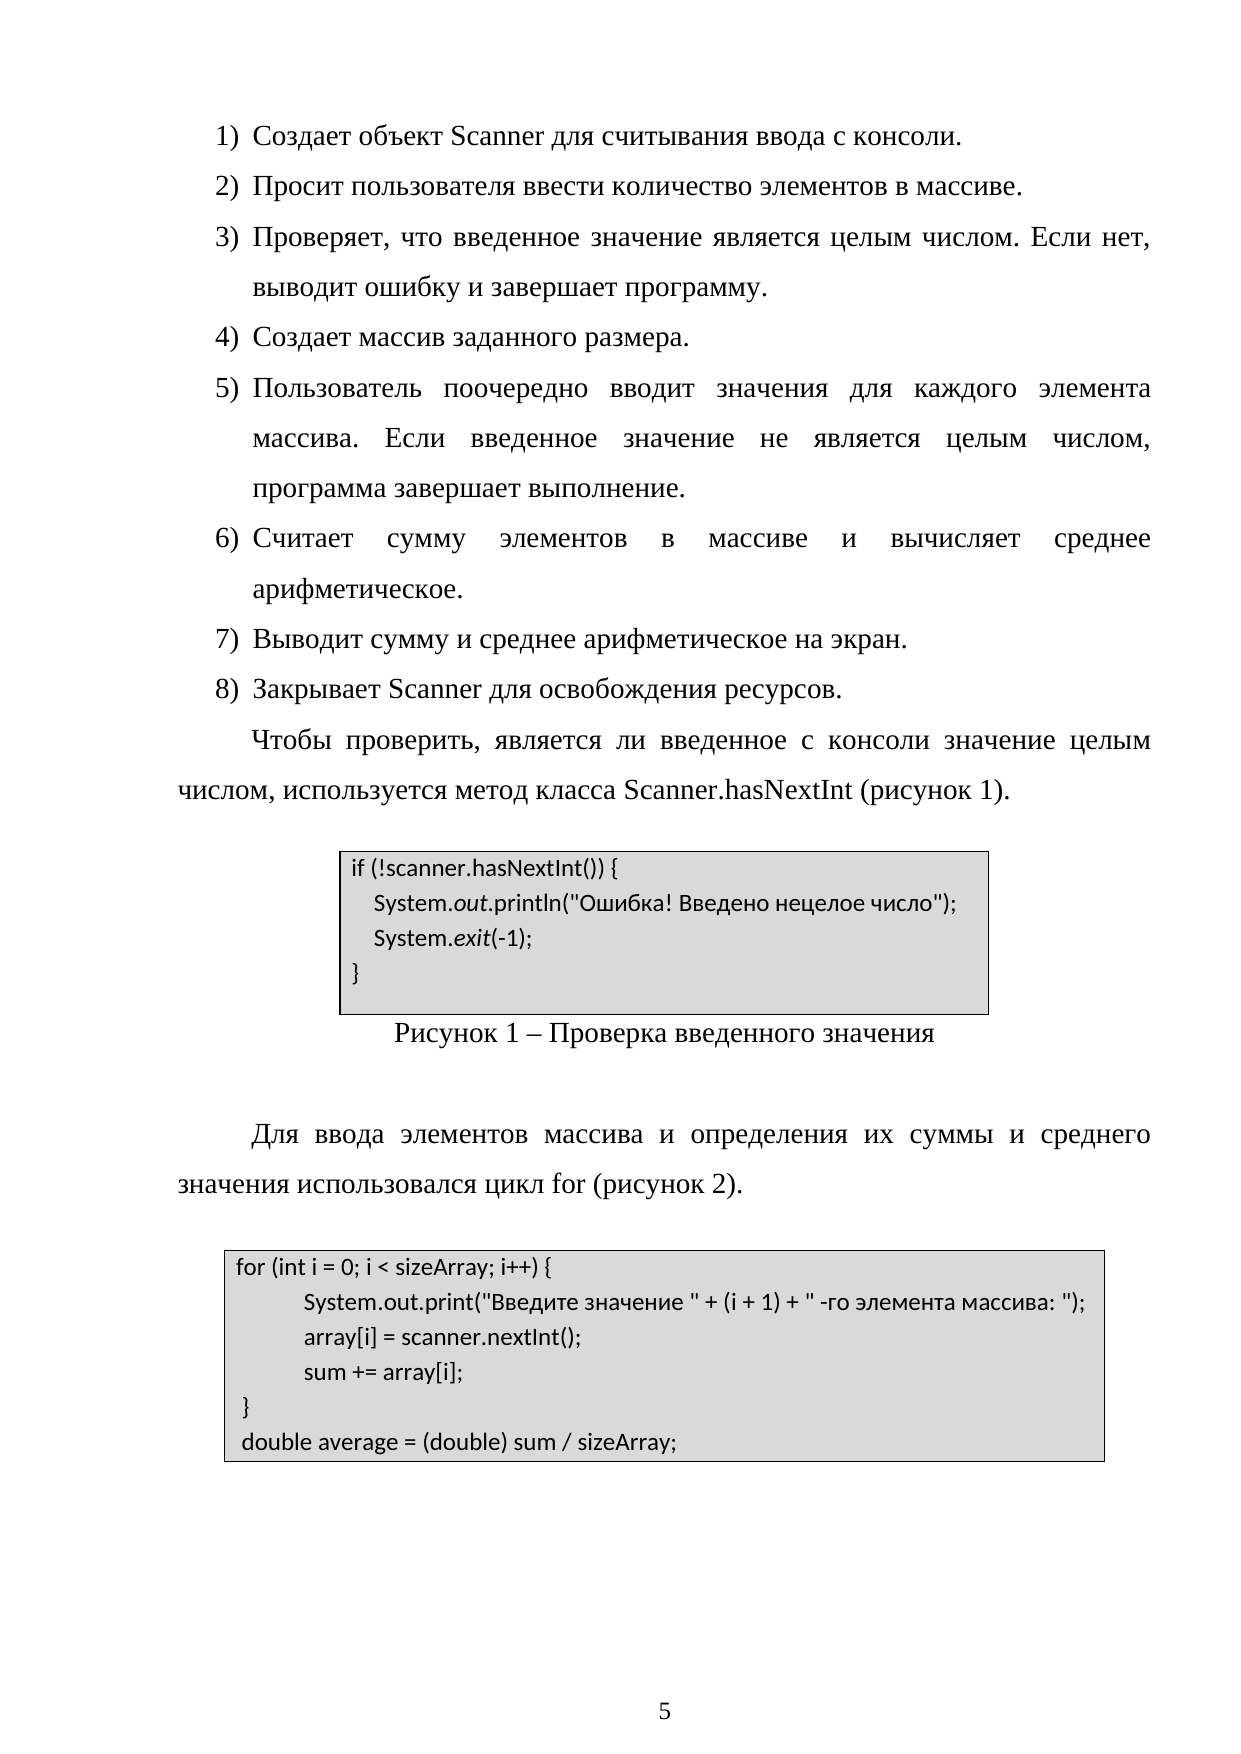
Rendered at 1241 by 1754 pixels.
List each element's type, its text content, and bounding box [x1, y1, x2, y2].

text Чтобы проверить, является ли введенное с консоли значение целым числом, используется метод класса Scanner.hasNextInt (рисунок 1). [177, 722, 1152, 806]
text Для ввода элементов массива и определения их суммы и среднего значения использовался цикл for (рисунок 2). [177, 1116, 1152, 1200]
list Выводит сумму и среднее арифметическое на экран. [215, 621, 1152, 655]
list Создает объект Scanner для считывания ввода с консоли. [215, 118, 1152, 152]
list Закрывает Scanner для освобождения ресурсов. [215, 672, 1152, 705]
text Рисунок 1 – Проверка введенного значения [177, 1015, 1152, 1049]
list Просит пользователя ввести количество элементов в массиве. [215, 168, 1152, 202]
table_header for (int i = 0; i < sizeArray; i++) { System.out.print("Введите значение " + (i + 1) + " -го элемента массива: "); array[i] = scanner.nextInt(); sum += array[i]; } double average = (double) sum / sizeArray; [225, 1251, 1104, 1461]
list Считает сумму элементов в массиве и вычисляет среднее арифметическое. [215, 521, 1152, 604]
table_header if (!scanner.hasNextInt()) { System.out.println("Ошибка! Введено нецелое число"); System.exit(-1); } [341, 852, 988, 1014]
list Пользователь поочередно вводит значения для каждого элемента массива. Если введенное значение не является целым числом, программа завершает выполнение. [215, 370, 1152, 504]
list Создает массив заданного размера. [215, 319, 1152, 353]
list Проверяет, что введенное значение является целым числом. Если нет, выводит ошибку и завершает программу. [215, 219, 1152, 303]
